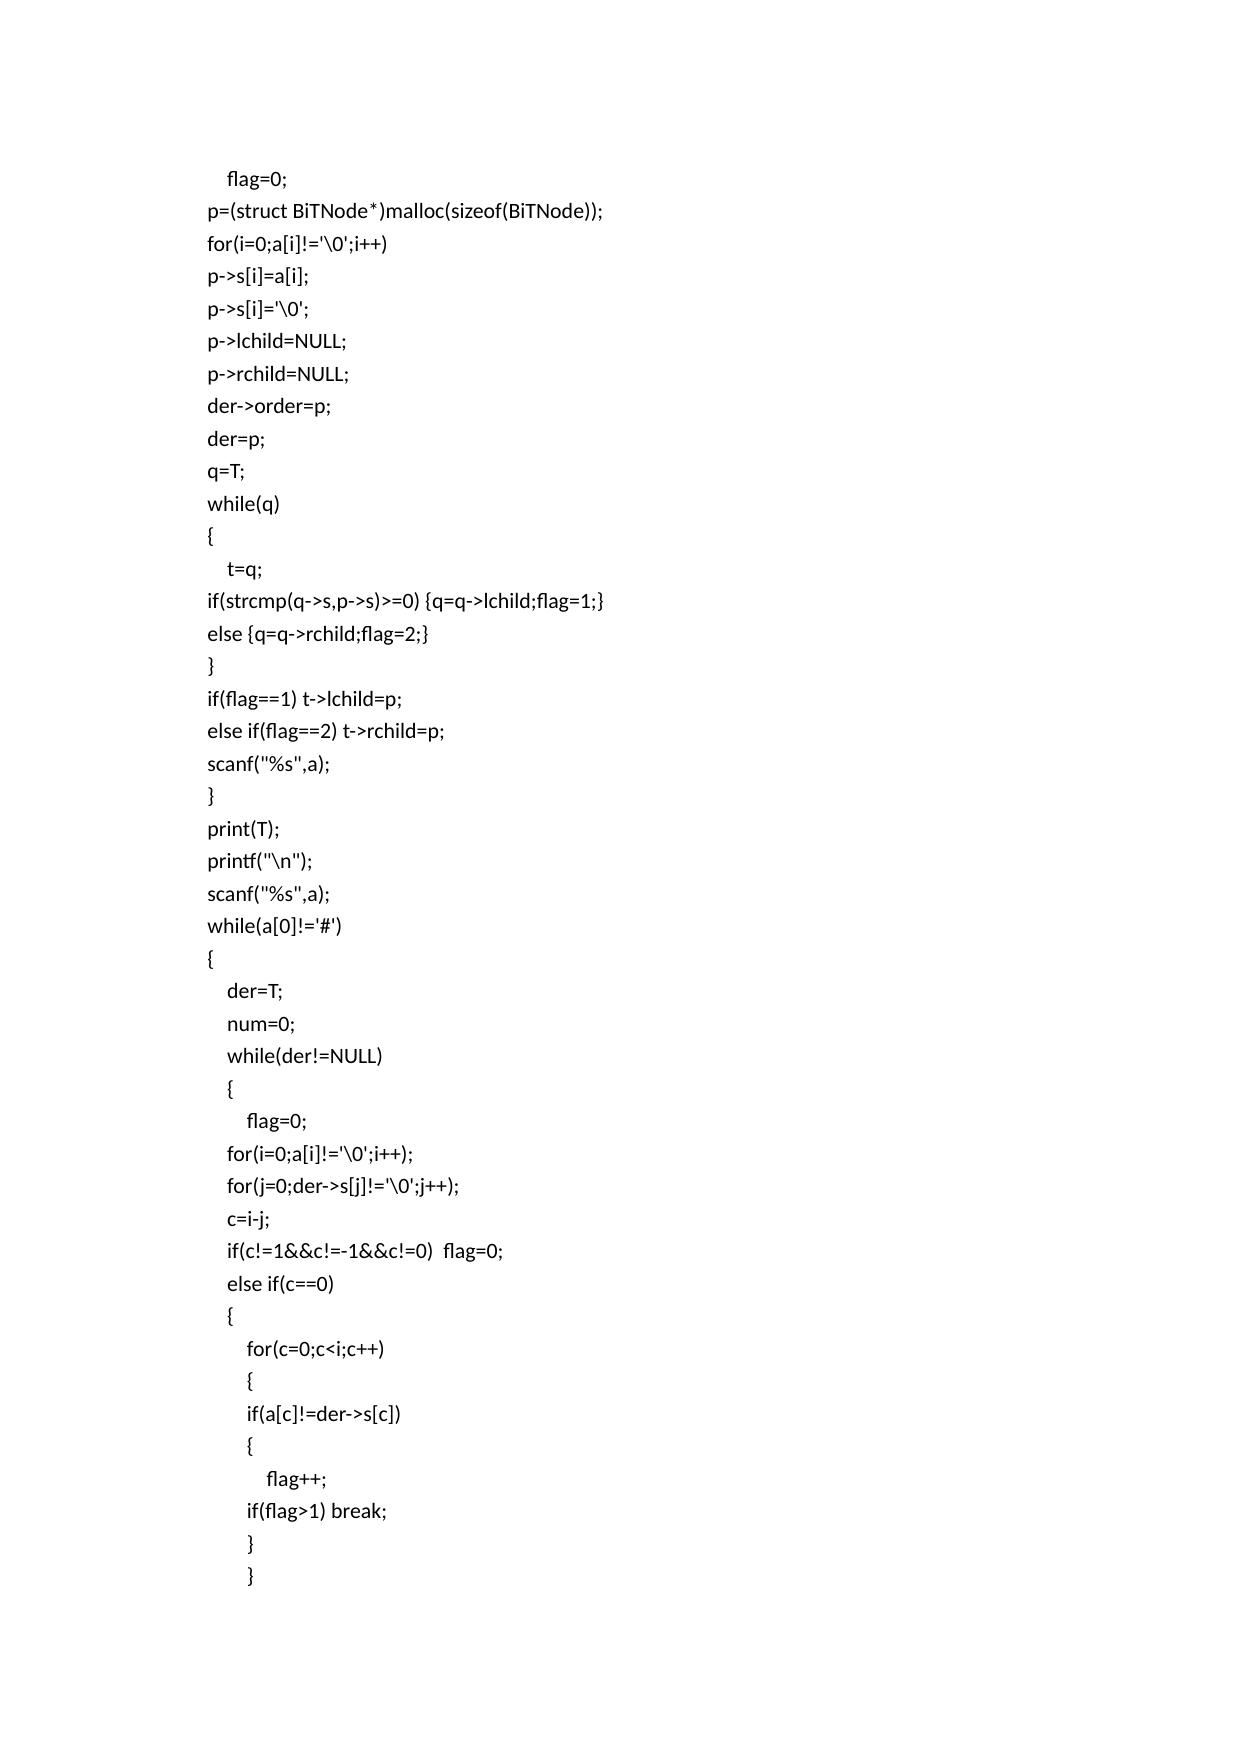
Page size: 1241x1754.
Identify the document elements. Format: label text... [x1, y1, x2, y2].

text else {q=q->rchild;flag=2;} [187, 617, 1053, 649]
text der=T; [187, 974, 1053, 1007]
text flag=0; [187, 162, 1053, 194]
text } [187, 1527, 1053, 1559]
text { [187, 1364, 1053, 1397]
text while(q) [187, 487, 1053, 519]
text p->s[i]='\0'; [187, 292, 1053, 324]
text else if(flag==2) t->rchild=p; [187, 714, 1053, 747]
text printf("\n"); [187, 844, 1053, 877]
text { [187, 942, 1053, 974]
text t=q; [187, 552, 1053, 584]
text flag=0; [187, 1104, 1053, 1137]
text { [187, 1429, 1053, 1462]
text q=T; [187, 454, 1053, 487]
text { [187, 1072, 1053, 1104]
text p->rchild=NULL; [187, 357, 1053, 389]
text p->s[i]=a[i]; [187, 259, 1053, 292]
text der=p; [187, 422, 1053, 454]
text { [187, 519, 1053, 552]
text num=0; [187, 1007, 1053, 1039]
text flag++; [187, 1462, 1053, 1494]
text scanf("%s",a); [187, 877, 1053, 909]
text der->order=p; [187, 389, 1053, 422]
text for(i=0;a[i]!='\0';i++) [187, 227, 1053, 259]
text if(flag>1) break; [187, 1494, 1053, 1527]
text if(a[c]!=der->s[c]) [187, 1397, 1053, 1429]
text if(strcmp(q->s,p->s)>=0) {q=q->lchild;flag=1;} [187, 584, 1053, 617]
text c=i-j; [187, 1202, 1053, 1234]
text if(c!=1&&c!=-1&&c!=0) flag=0; [187, 1234, 1053, 1267]
text print(T); [187, 812, 1053, 844]
text } [187, 779, 1053, 812]
text else if(c==0) [187, 1267, 1053, 1299]
text for(c=0;c<i;c++) [187, 1332, 1053, 1364]
text p=(struct BiTNode*)malloc(sizeof(BiTNode)); [187, 194, 1053, 227]
text } [187, 1559, 1053, 1592]
text for(j=0;der->s[j]!='\0';j++); [187, 1169, 1053, 1202]
text for(i=0;a[i]!='\0';i++); [187, 1137, 1053, 1169]
text { [187, 1299, 1053, 1332]
text while(der!=NULL) [187, 1039, 1053, 1072]
text while(a[0]!='#') [187, 909, 1053, 942]
text scanf("%s",a); [187, 747, 1053, 779]
text p->lchild=NULL; [187, 324, 1053, 357]
text } [187, 649, 1053, 682]
text if(flag==1) t->lchild=p; [187, 682, 1053, 714]
